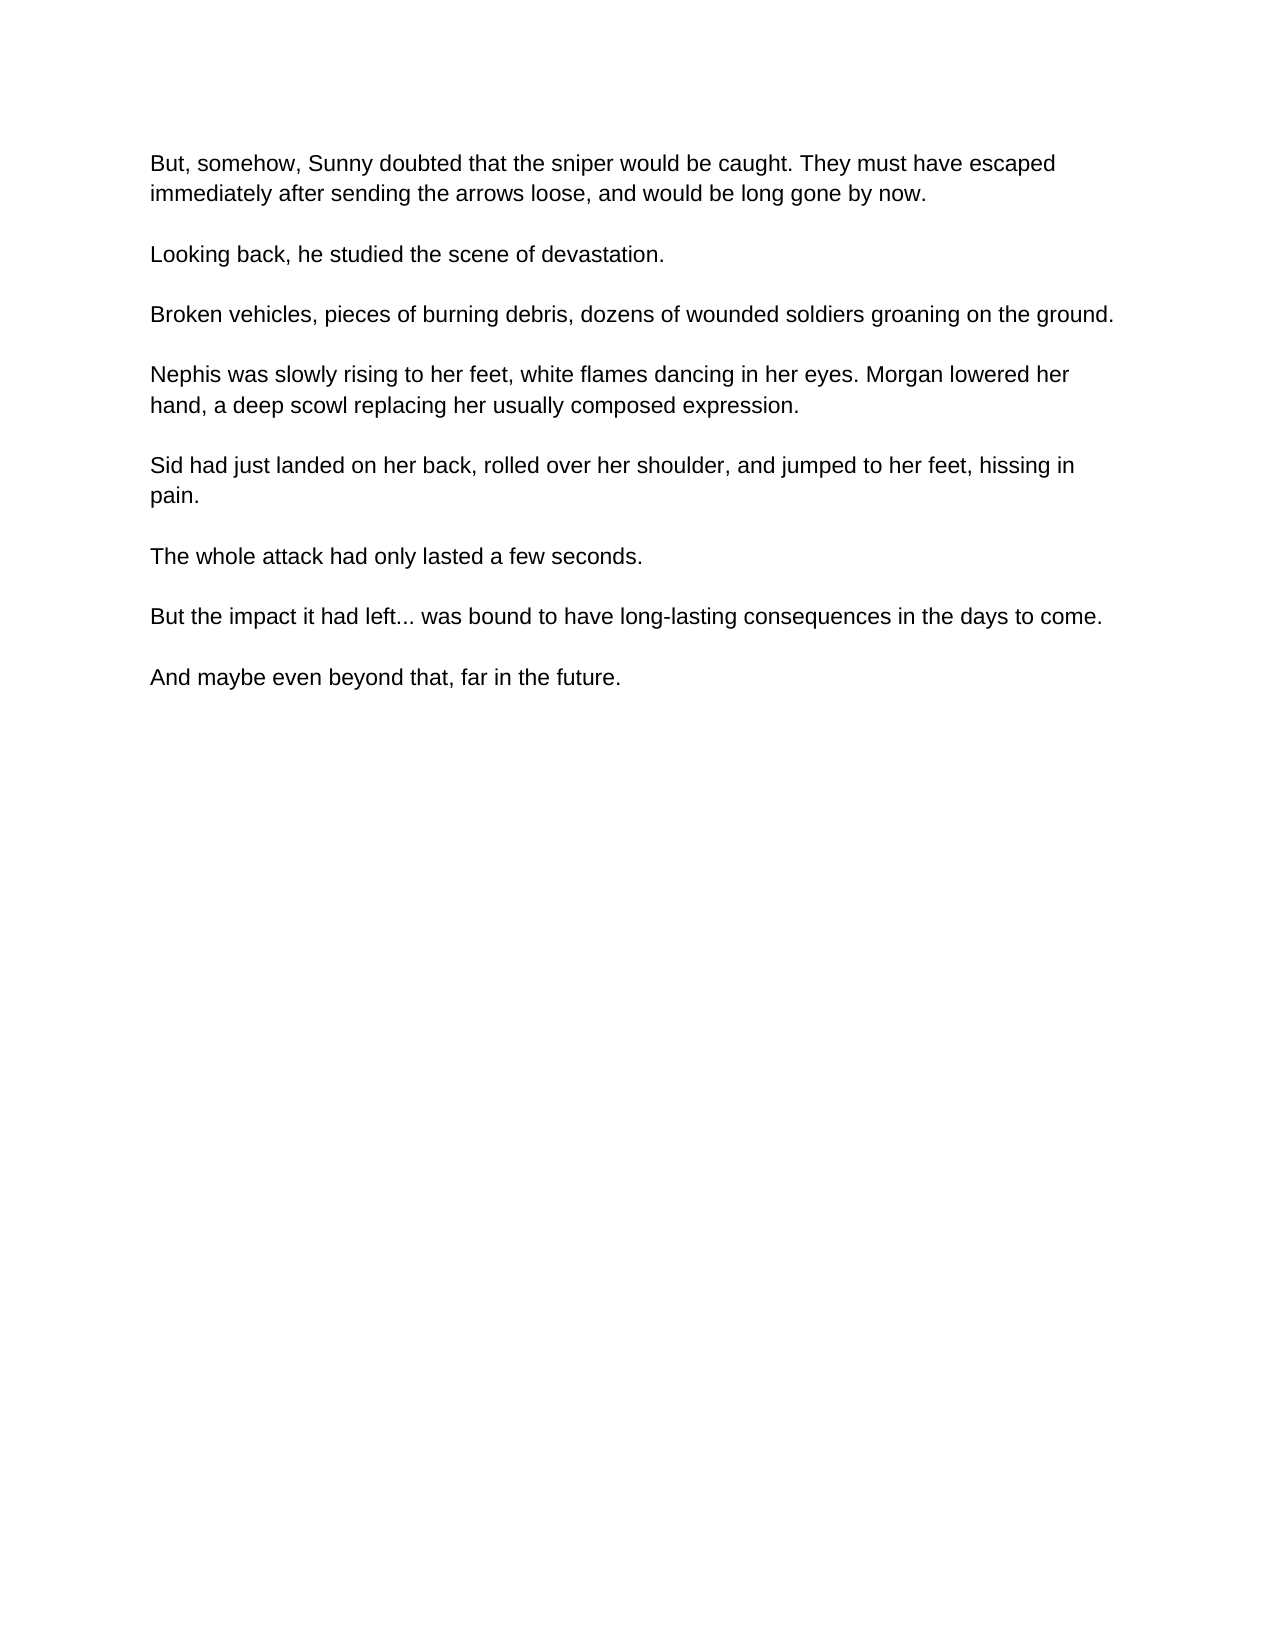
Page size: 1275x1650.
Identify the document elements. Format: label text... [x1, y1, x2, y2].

text But, somehow, Sunny doubted that the sniper would be caught. They must have escaped immediately after sending the arrows loose, and would be long gone by now. [150, 150, 1125, 207]
text Looking back, he studied the scene of devastation. [150, 241, 1125, 267]
text But the impact it had left... was bound to have long-lasting consequences in the days to come. [150, 603, 1125, 629]
text Nephis was slowly rising to her feet, white flames dancing in her eyes. Morgan lowered her hand, a deep scowl replacing her usually composed expression. [150, 361, 1125, 418]
text Broken vehicles, pieces of burning debris, dozens of wounded soldiers groaning on the ground. [150, 301, 1125, 327]
text Sid had just landed on her back, rolled over her shoulder, and jumped to her feet, hissing in pain. [150, 452, 1125, 509]
text And maybe even beyond that, far in the future. [150, 663, 1125, 690]
text The whole attack had only lasted a few seconds. [150, 543, 1125, 569]
